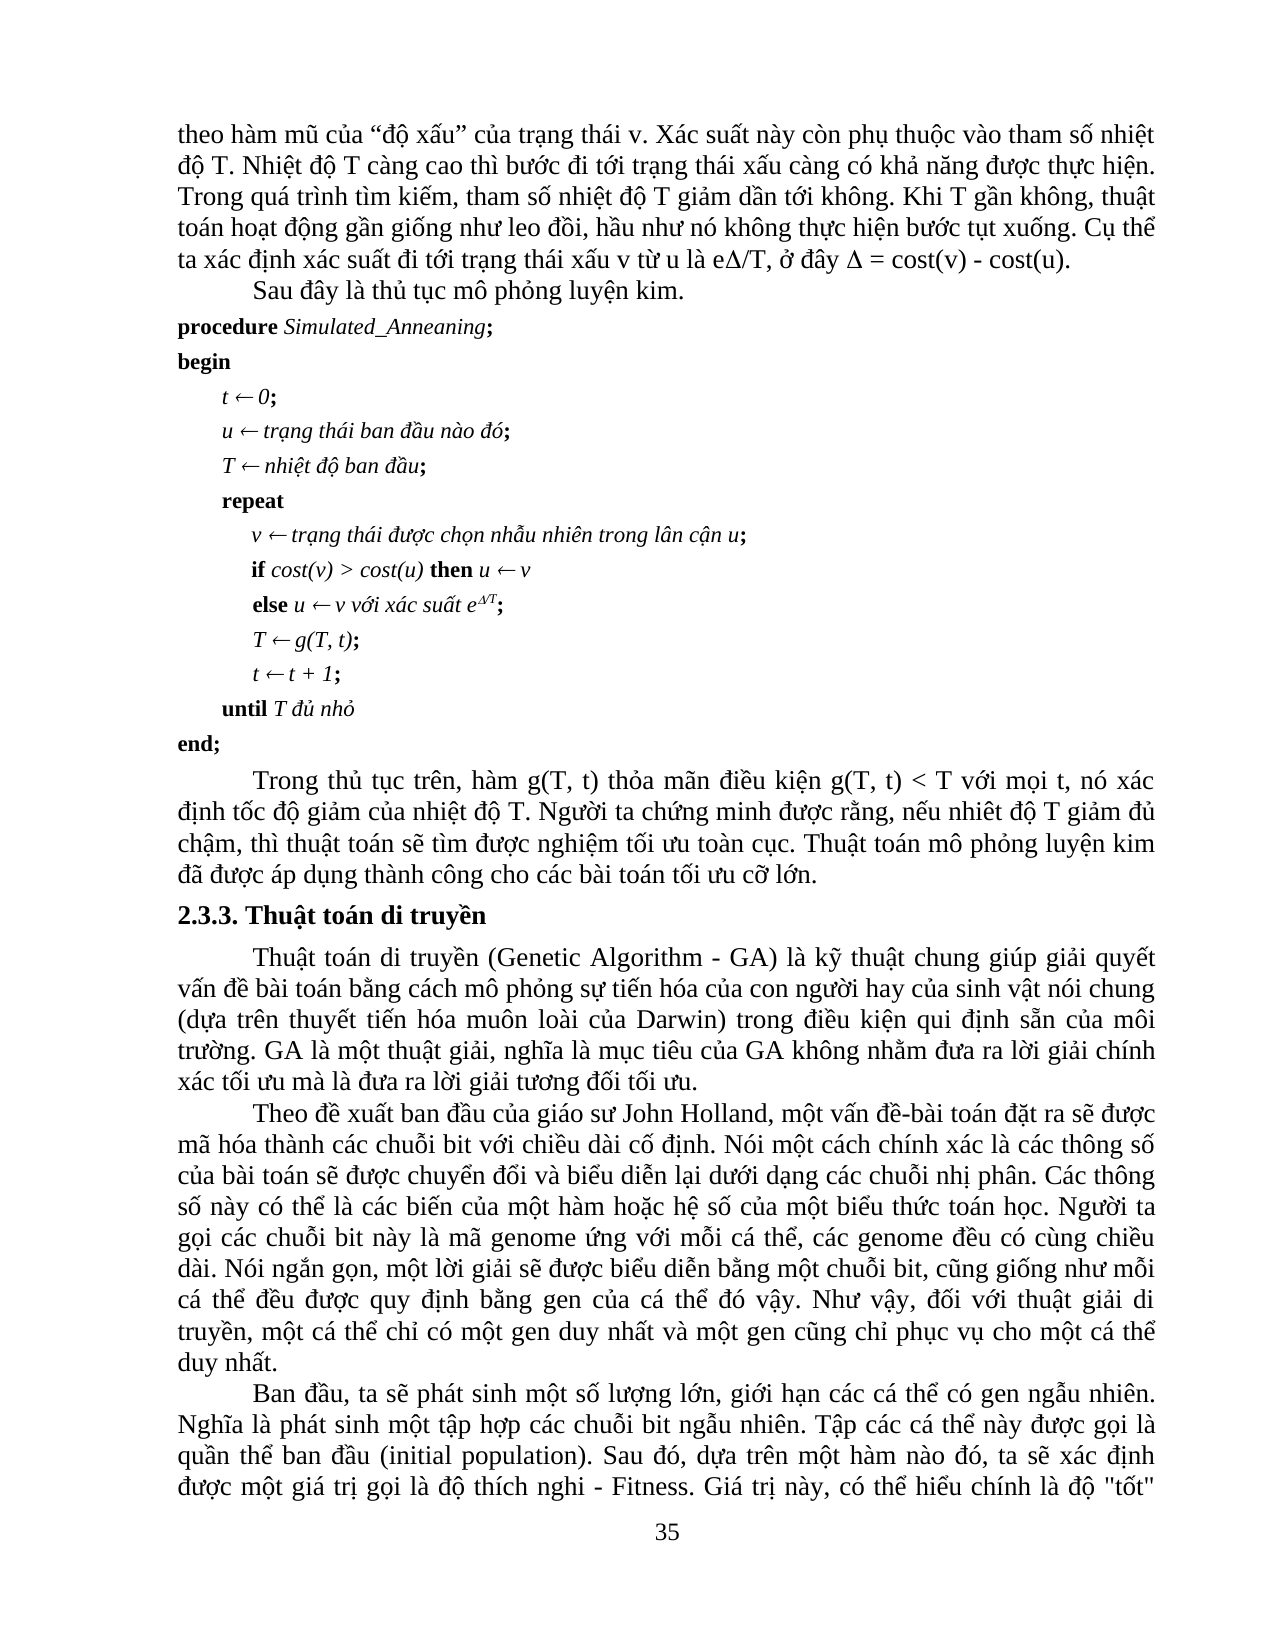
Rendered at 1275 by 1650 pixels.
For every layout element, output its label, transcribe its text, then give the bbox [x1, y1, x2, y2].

text T nhiệt độ ban đầu; [222, 452, 1157, 478]
text Sau đây là thủ tục mô phỏng luyện kim. [177, 274, 1157, 305]
text Thuật toán di truyền (Genetic Algorithm - GA) là kỹ thuật chung giúp giải quyết vấn đề bài toán bằng cách mô phỏng sự tiến hóa của con người hay của sinh vật nói chung (dựa trên thuyết tiến hóa muôn loài của Darwin) trong điều kiện qui định sẵn của môi trường. GA là một thuật giải, nghĩa là mục tiêu của GA không nhằm đưa ra lời giải chính xác tối ưu mà là đưa ra lời giải tương đối tối ưu. [177, 941, 1157, 1097]
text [177, 1377, 1157, 1502]
text t t + 1; [177, 660, 1157, 687]
text Trong thủ tục trên, hàm g(T, t) thỏa mãn điều kiện g(T, t) < T với mọi t, nó xác định tốc độ giảm của nhiệt độ T. Người ta chứng minh được rằng, nếu nhiêt độ T giảm đủ chậm, thì thuật toán sẽ tìm được nghiệm tối ưu toàn cục. Thuật toán mô phỏng luyện kim đã được áp dụng thành công cho các bài toán tối ưu cỡ lớn. [177, 764, 1157, 889]
text v trạng thái được chọn nhẫu nhiên trong lân cận u; [251, 522, 1157, 548]
text end; [177, 730, 1157, 756]
text else u v với xác suất e/T; [177, 591, 1157, 617]
text procedure Simulated_Anneaning; [177, 313, 1157, 340]
text until T đủ nhỏ [222, 695, 1157, 721]
text repeat [222, 487, 1157, 513]
text T g(T, t); [177, 626, 1157, 652]
text u trạng thái ban đầu nào đó; [222, 417, 1157, 444]
text if cost(v) > cost(u) then u v [177, 556, 1157, 583]
text t 0; [222, 383, 1157, 409]
text Theo đề xuất ban đầu của giáo sư John Holland, một vấn đề-bài toán đặt ra sẽ được mã hóa thành các chuỗi bit với chiều dài cố định. Nói một cách chính xác là các thông số của bài toán sẽ được chuyển đổi và biểu diễn lại dưới dạng các chuỗi nhị phân. Các thông số này có thể là các biến của một hàm hoặc hệ số của một biểu thức toán học. Người ta gọi các chuỗi bit này là mã genome ứng với mỗi cá thể, các genome đều có cùng chiều dài. Nói ngắn gọn, một lời giải sẽ được biểu diễn bằng một chuỗi bit, cũng giống như mỗi cá thể đều được quy định bằng gen của cá thể đó vậy. Như vậy, đối với thuật giải di truyền, một cá thể chỉ có một gen duy nhất và một gen cũng chỉ phục vụ cho một cá thể duy nhất. [177, 1097, 1157, 1377]
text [177, 118, 1157, 274]
text 2.3.3. Thuật toán di truyền [177, 899, 1157, 931]
text begin [177, 348, 1157, 374]
